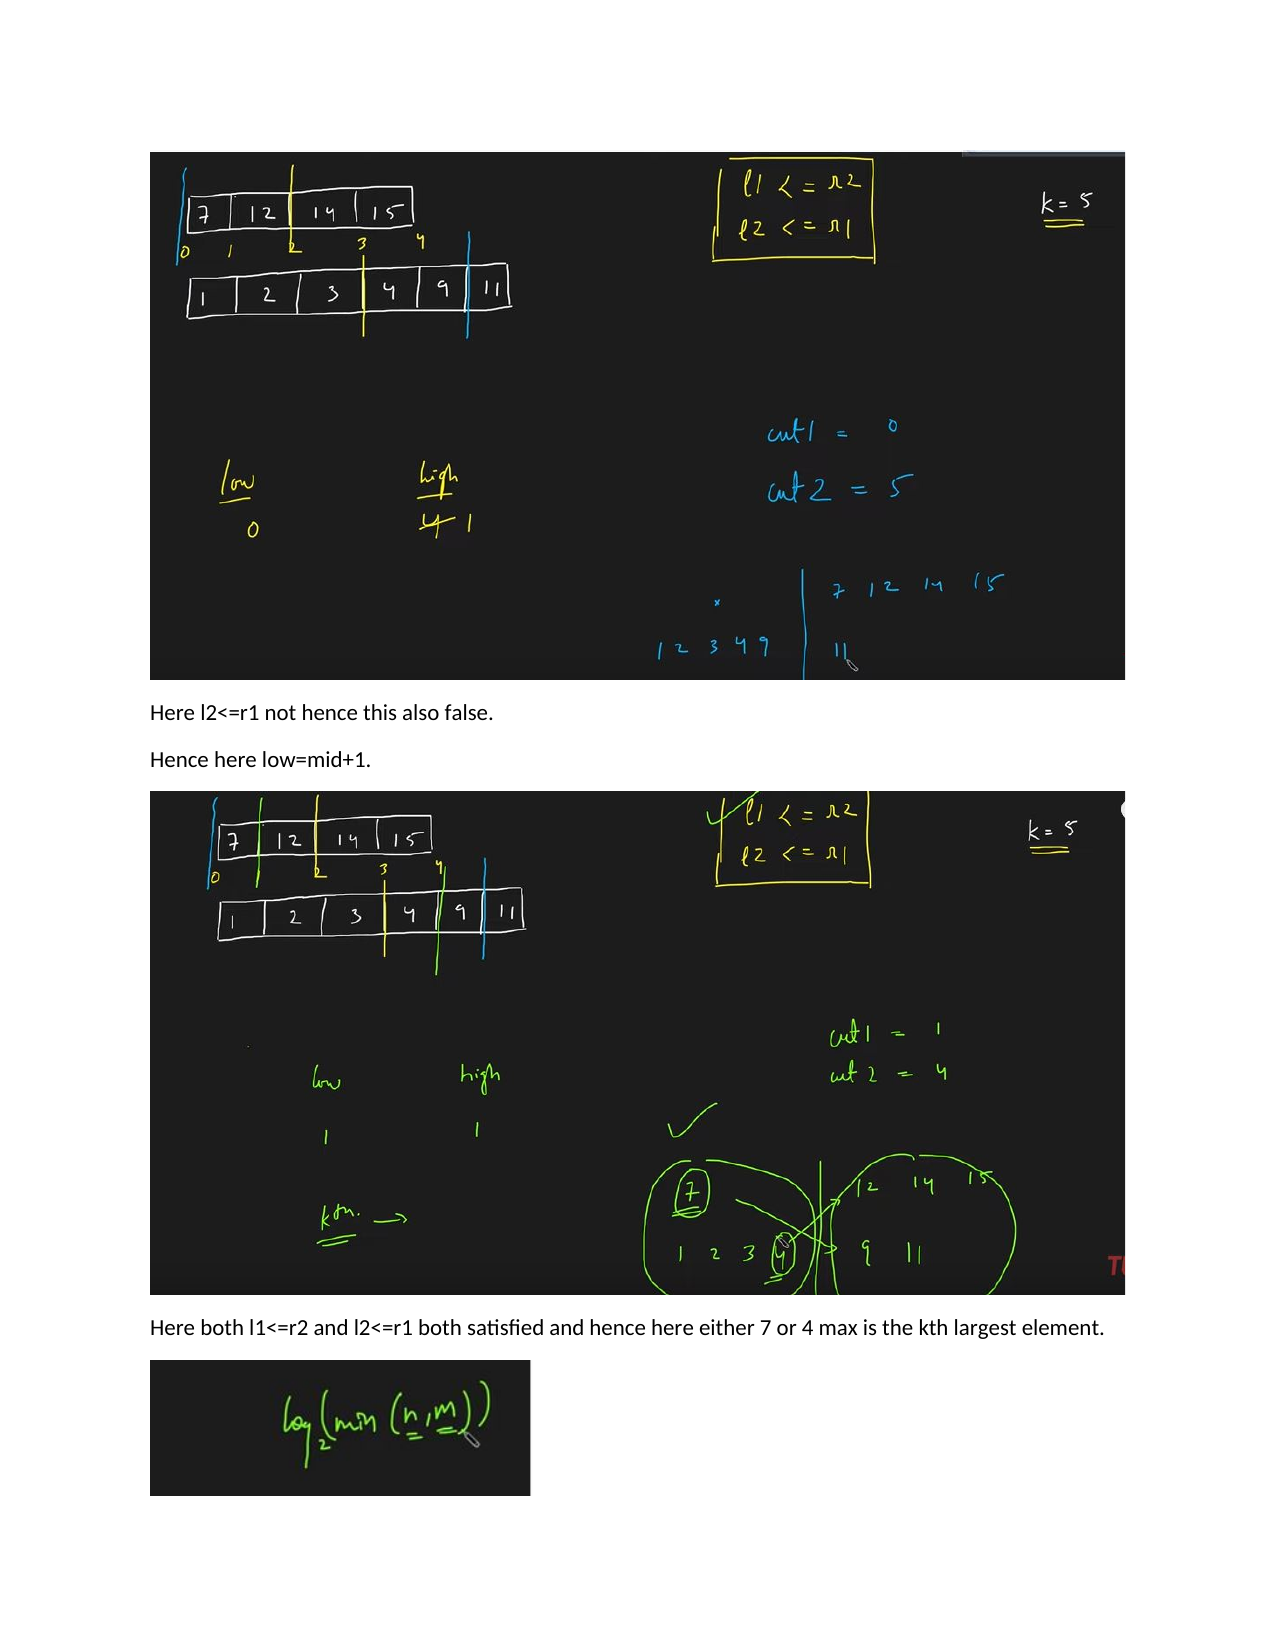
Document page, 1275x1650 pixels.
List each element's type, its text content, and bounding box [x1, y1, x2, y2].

text Hence here low=mid+1. [150, 745, 1125, 773]
picture [150, 150, 1125, 680]
text Here both l1<=r2 and l2<=r1 both satisfied and hence here either 7 or 4 max is the kth largest element. [150, 1313, 1125, 1341]
picture [150, 1360, 533, 1496]
text Here l2<=r1 not hence this also false. [150, 698, 1125, 726]
picture [150, 791, 1125, 1295]
